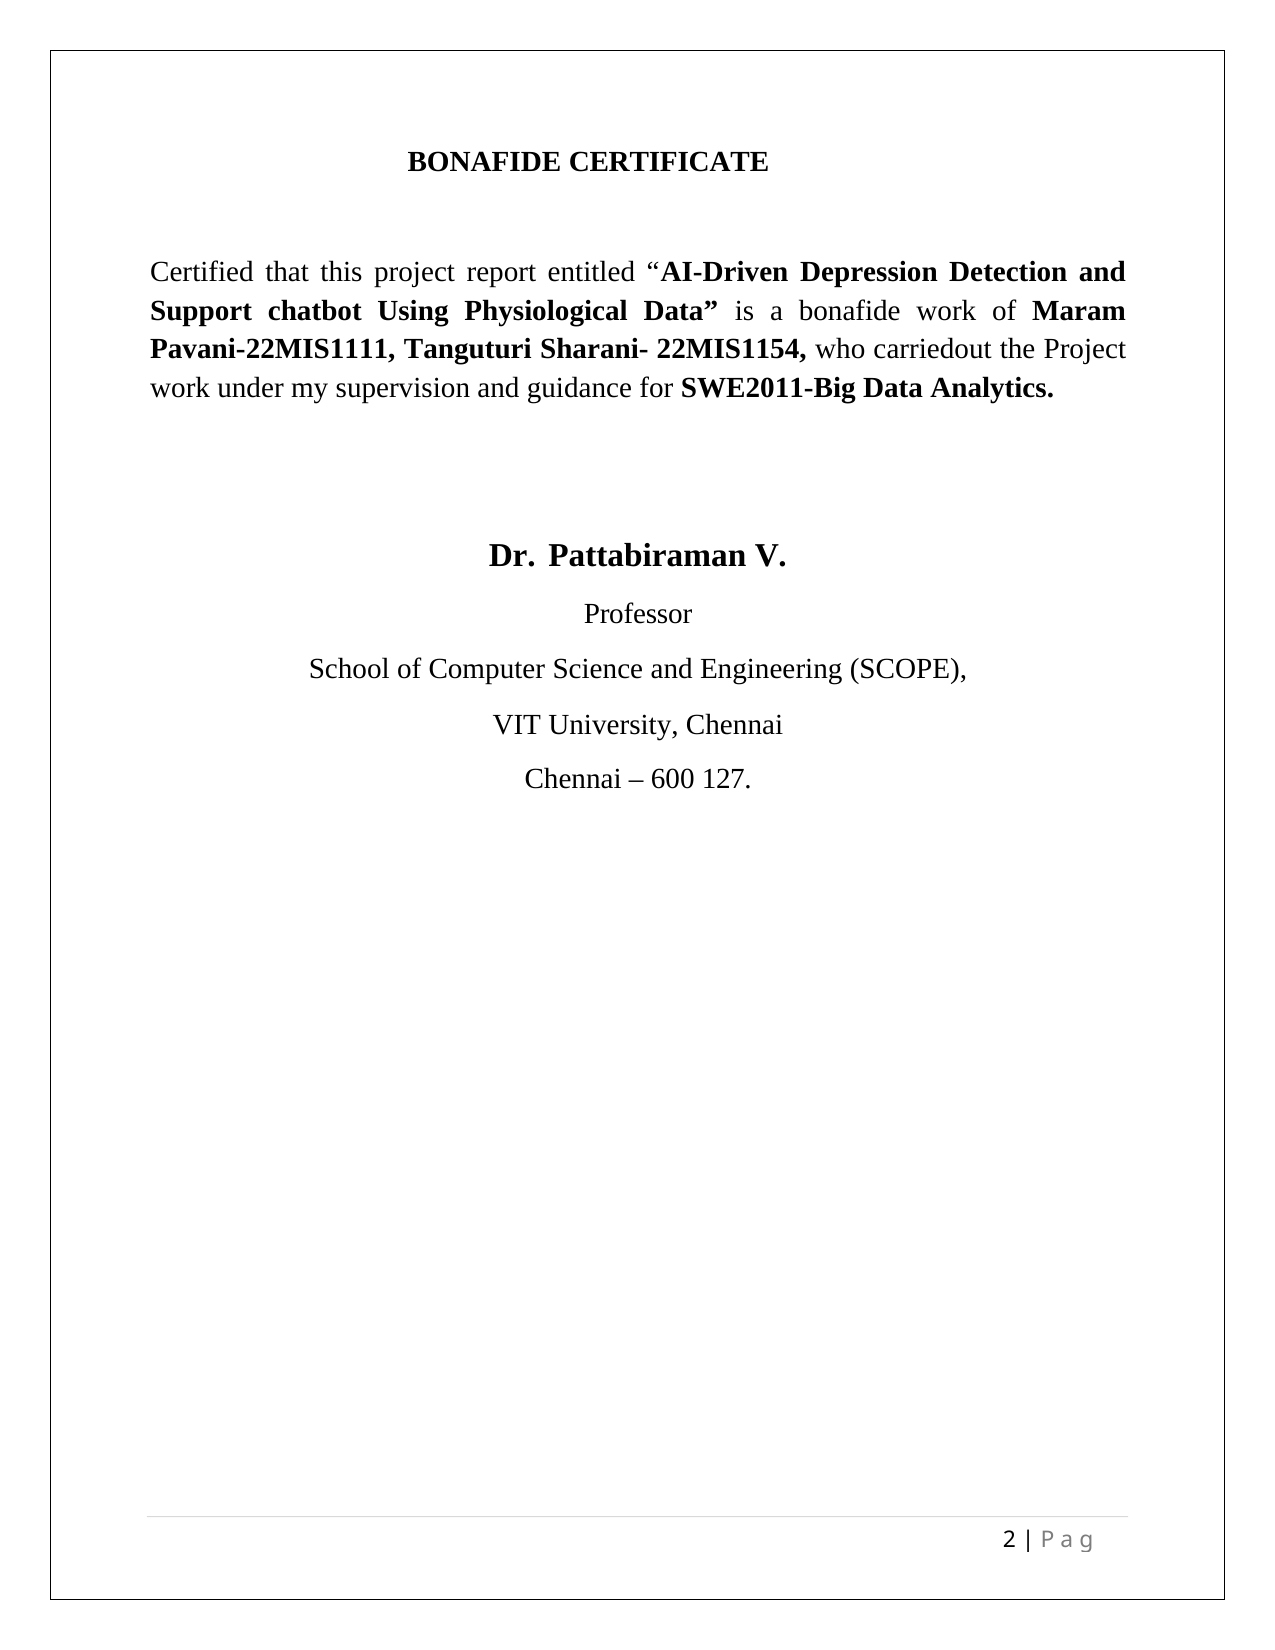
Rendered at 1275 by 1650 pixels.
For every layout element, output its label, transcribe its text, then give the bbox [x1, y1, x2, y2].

text BONAFIDE CERTIFICATE [94, 144, 1139, 177]
text Professor [94, 596, 1182, 630]
text Certified that this project report entitled “AI-Driven Depression Detection and Support chatbot Using Physiological Data” is a bonafide work of Maram Pavani-22MIS1111, Tanguturi Sharani- 22MIS1154, who carriedout the Project work under my supervision and guidance for SWE2011-Big Data Analytics. [150, 254, 1126, 403]
text Chennai – 600 127. [94, 762, 1182, 795]
text School of Computer Science and Engineering (SCOPE), VIT University, Chennai [289, 651, 986, 740]
text Dr. Pattabiraman V. [94, 536, 1182, 574]
